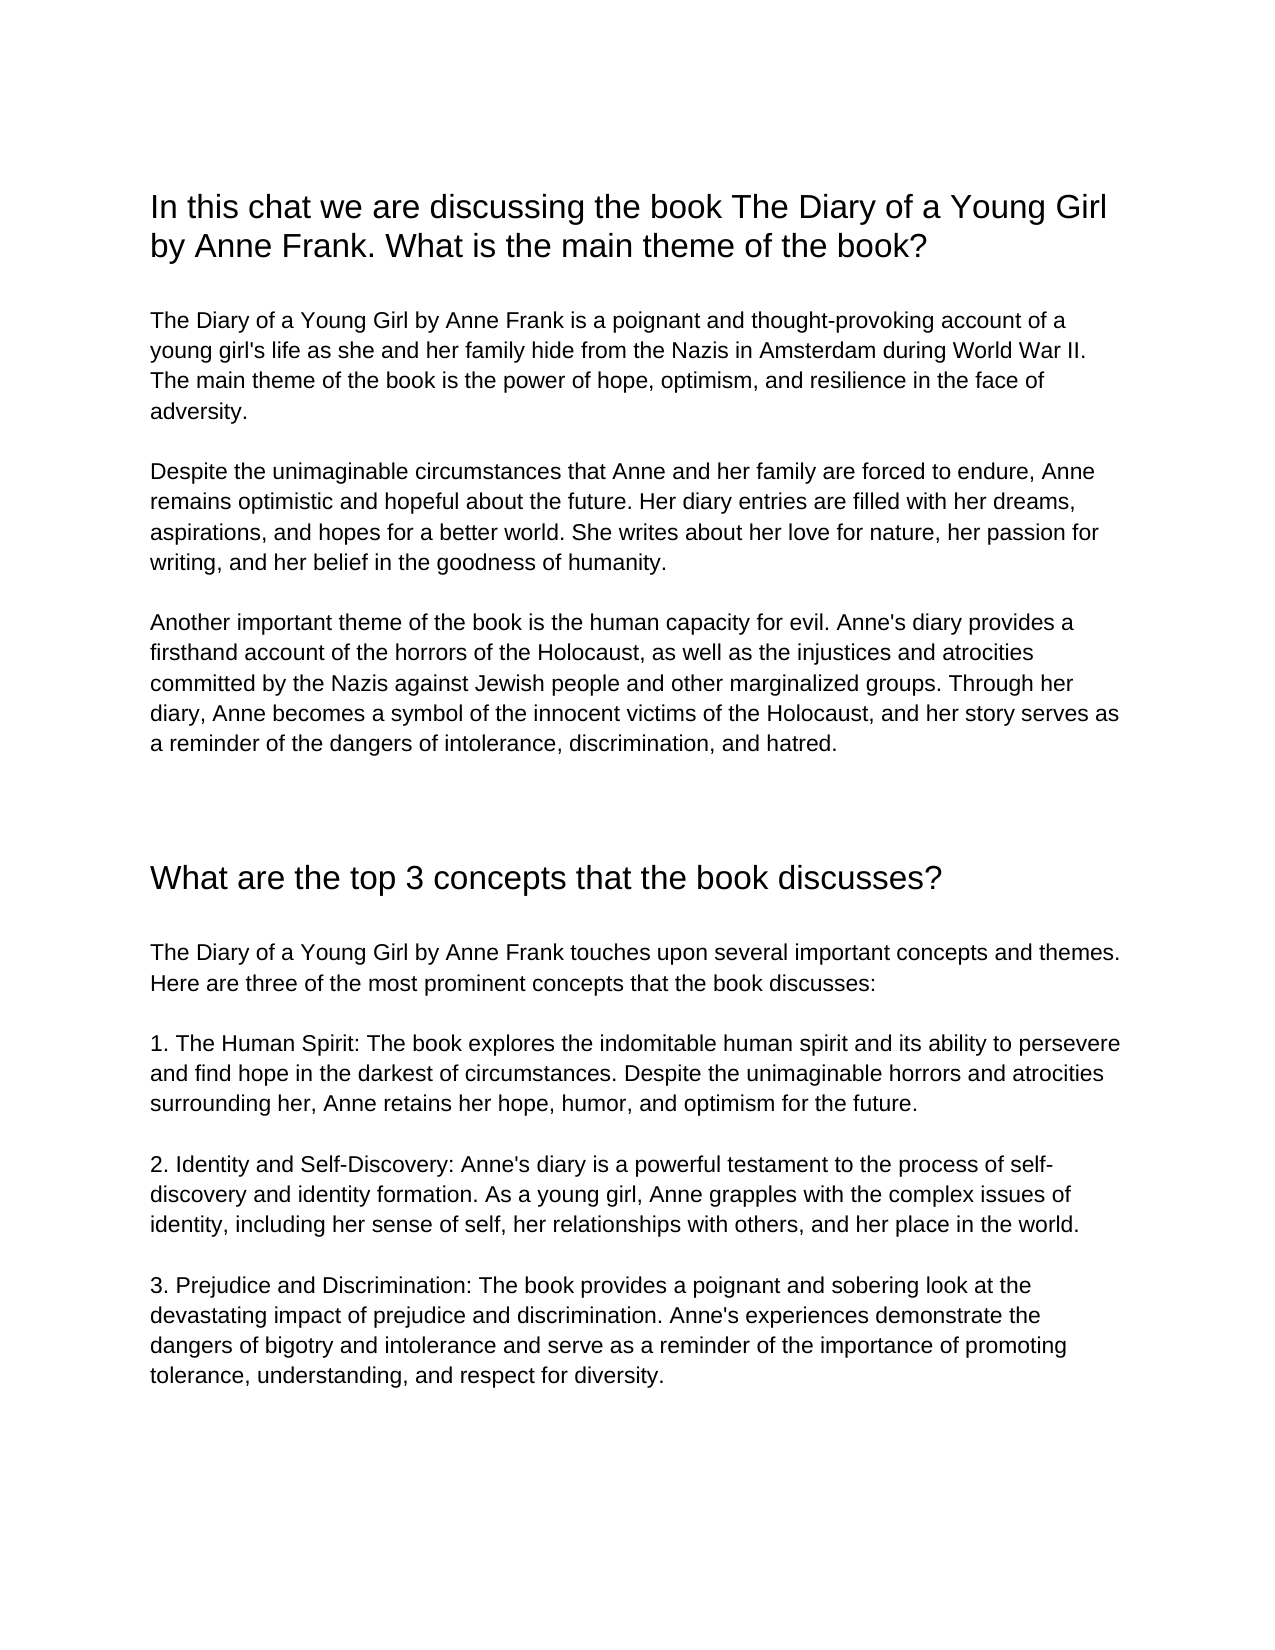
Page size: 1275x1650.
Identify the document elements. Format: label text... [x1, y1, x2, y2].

subtitle In this chat we are discussing the book The Diary of a Young Girl by Anne Frank. What is the main theme of the book? [150, 187, 1125, 264]
text Despite the unimaginable circumstances that Anne and her family are forced to endure, Anne remains optimistic and hopeful about the future. Her diary entries are filled with her dreams, aspirations, and hopes for a better world. She writes about her love for nature, her passion for writing, and her belief in the goodness of humanity. [150, 458, 1125, 575]
subtitle What are the top 3 concepts that the book discusses? [150, 858, 1125, 897]
text 2. Identity and Self-Discovery: Anne's diary is a powerful testament to the process of self-discovery and identity formation. As a young girl, Anne grapples with the complex issues of identity, including her sense of self, her relationships with others, and her place in the world. [150, 1151, 1125, 1237]
text Another important theme of the book is the human capacity for evil. Anne's diary provides a firsthand account of the horrors of the Holocaust, as well as the injustices and atrocities committed by the Nazis against Jewish people and other marginalized groups. Through her diary, Anne becomes a symbol of the innocent victims of the Holocaust, and her story serves as a reminder of the dangers of intolerance, discrimination, and hatred. [150, 609, 1125, 756]
text The Diary of a Young Girl by Anne Frank touches upon several important concepts and themes. Here are three of the most prominent concepts that the book discusses: [150, 939, 1125, 996]
text 1. The Human Spirit: The book explores the indomitable human spirit and its ability to persevere and find hope in the darkest of circumstances. Despite the unimaginable horrors and atrocities surrounding her, Anne retains her hope, humor, and optimism for the future. [150, 1030, 1125, 1117]
text The Diary of a Young Girl by Anne Frank is a poignant and thought-provoking account of a young girl's life as she and her family hide from the Nazis in Amsterdam during World War II. The main theme of the book is the power of hope, optimism, and resilience in the face of adversity. [150, 307, 1125, 424]
text 3. Prejudice and Discrimination: The book provides a poignant and sobering look at the devastating impact of prejudice and discrimination. Anne's experiences demonstrate the dangers of bigotry and intolerance and serve as a reminder of the importance of promoting tolerance, understanding, and respect for diversity. [150, 1272, 1125, 1388]
